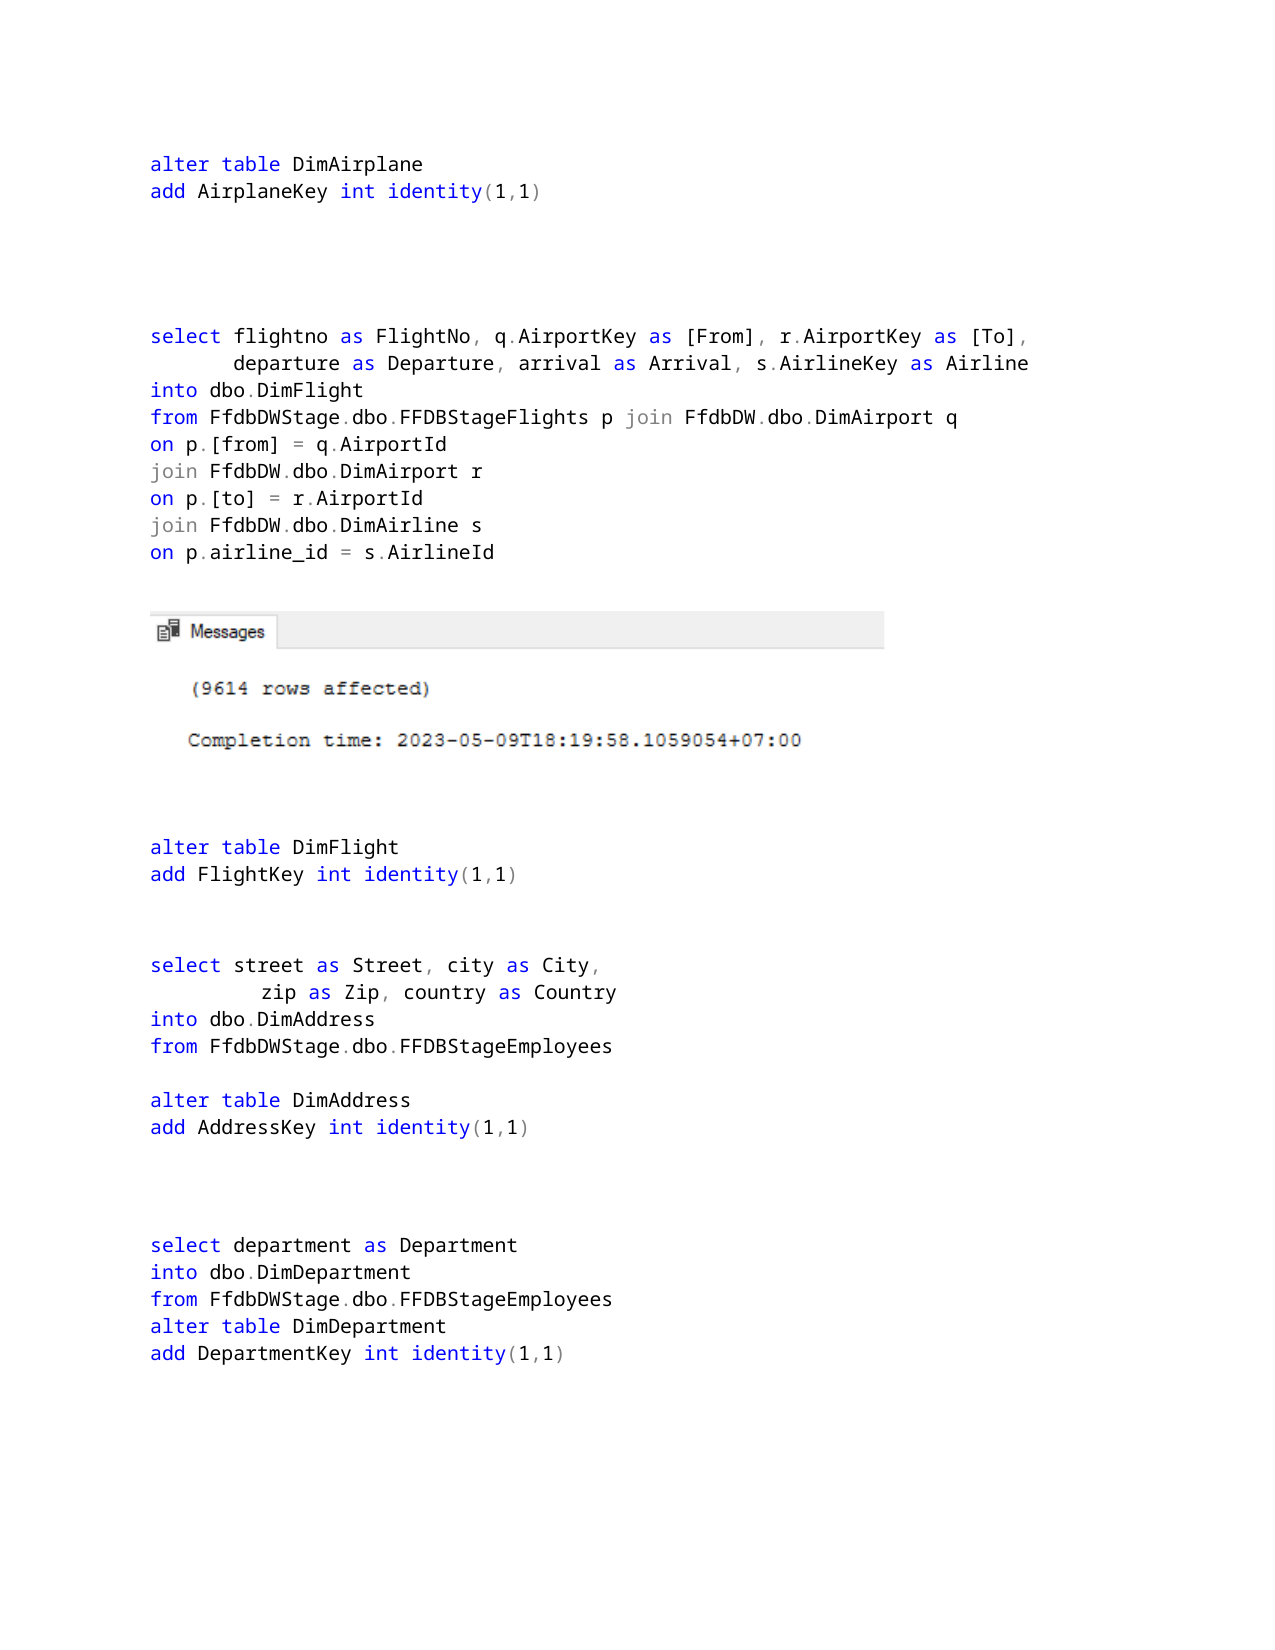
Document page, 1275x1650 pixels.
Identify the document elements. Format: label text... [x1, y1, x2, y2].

text zip as Zip, country as Country [150, 978, 1125, 1005]
text alter table DimAirplane [150, 150, 1125, 177]
text join FfdbDW.dbo.DimAirport r [150, 457, 1125, 484]
text alter table DimAddress [150, 1086, 1125, 1113]
text select department as Department [150, 1232, 1125, 1259]
picture [150, 611, 885, 814]
text add AirplaneKey int identity(1,1) [150, 177, 1125, 204]
text select street as Street, city as City, [150, 951, 1125, 978]
text alter table DimFlight [150, 833, 1125, 860]
text add AddressKey int identity(1,1) [150, 1113, 1125, 1140]
text from FfdbDWStage.dbo.FFDBStageFlights p join FfdbDW.dbo.DimAirport q [150, 403, 1125, 430]
text departure as Departure, arrival as Arrival, s.AirlineKey as Airline [150, 349, 1125, 376]
text from FfdbDWStage.dbo.FFDBStageEmployees [150, 1032, 1125, 1059]
text on p.[from] = q.AirportId [150, 430, 1125, 457]
text add DepartmentKey int identity(1,1) [150, 1339, 1125, 1367]
text into dbo.DimFlight [150, 376, 1125, 403]
text into dbo.DimAddress [150, 1005, 1125, 1032]
text on p.[to] = r.AirportId [150, 484, 1125, 511]
text from FfdbDWStage.dbo.FFDBStageEmployees [150, 1286, 1125, 1313]
text select flightno as FlightNo, q.AirportKey as [From], r.AirportKey as [To], [150, 322, 1125, 349]
text add FlightKey int identity(1,1) [150, 860, 1125, 887]
text join FfdbDW.dbo.DimAirline s [150, 511, 1125, 538]
text into dbo.DimDepartment [150, 1259, 1125, 1286]
text alter table DimDepartment [150, 1313, 1125, 1339]
text on p.airline_id = s.AirlineId [150, 538, 1125, 565]
